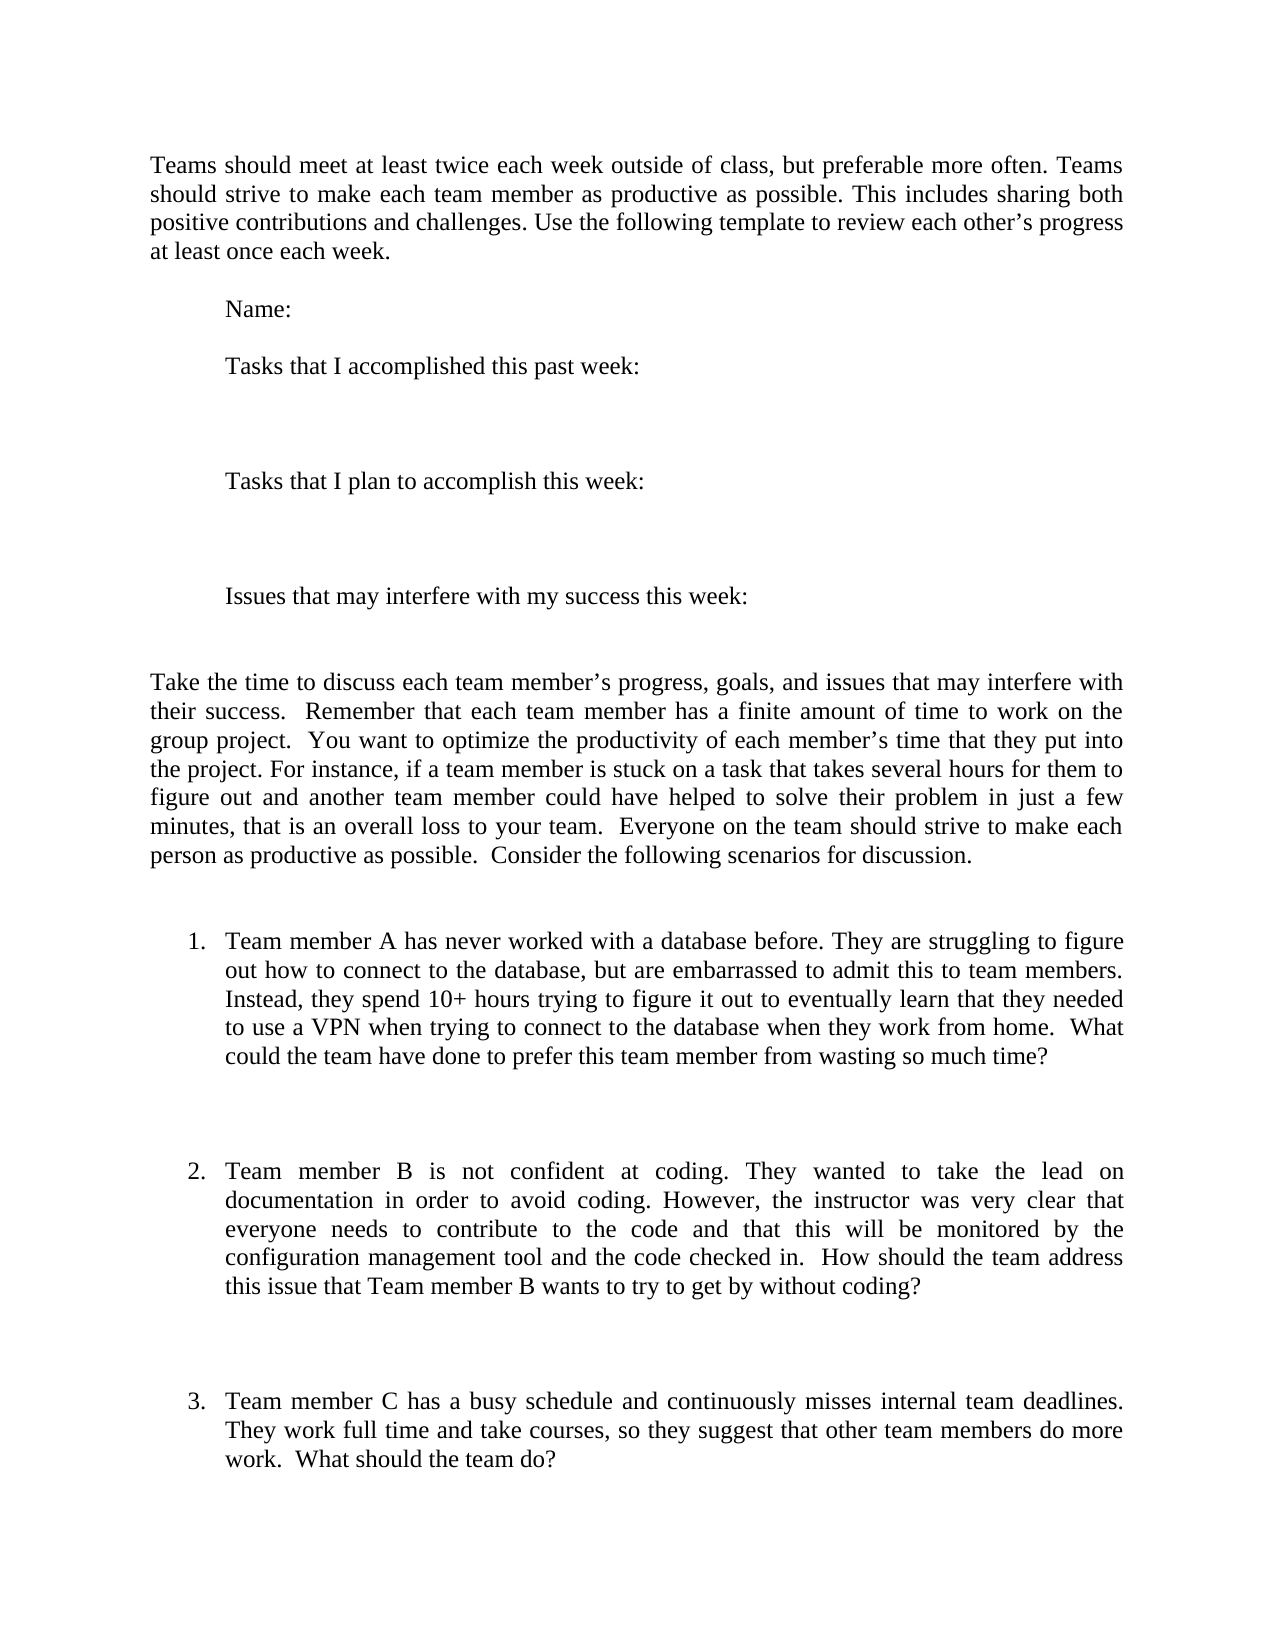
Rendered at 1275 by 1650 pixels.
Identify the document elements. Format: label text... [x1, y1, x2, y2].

text Tasks that I accomplished this past week: [225, 351, 1125, 380]
text Issues that may interfere with my success this week: [225, 581, 1125, 610]
list Team member A has never worked with a database before. They are struggling to figure out how to connect to the database, but are embarrassed to admit this to team members. Instead, they spend 10+ hours trying to figure it out to eventually learn that they needed to use a VPN when trying to connect to the database when they work from home. What could the team have done to prefer this team member from wasting so much time? [187, 926, 1125, 1070]
text Tasks that I plan to accomplish this week: [225, 466, 1125, 495]
list Team member B is not confident at coding. They wanted to take the lead on documentation in order to avoid coding. However, the instructor was very clear that everyone needs to contribute to the code and that this will be monitored by the configuration management tool and the code checked in. How should the team address this issue that Team member B wants to try to get by without coding? [187, 1156, 1125, 1300]
text Teams should meet at least twice each week outside of class, but preferable more often. Teams should strive to make each team member as productive as possible. This includes sharing both positive contributions and challenges. Use the following template to review each other’s progress at least once each week. [150, 150, 1125, 265]
list Team member C has a busy schedule and continuously misses internal team deadlines. They work full time and take courses, so they suggest that other team members do more work. What should the team do? [187, 1386, 1125, 1472]
text Name: [225, 294, 1125, 322]
text Take the time to discuss each team member’s progress, goals, and issues that may interfere with their success. Remember that each team member has a finite amount of time to work on the group project. You want to optimize the productivity of each member’s time that they put into the project. For instance, if a team member is stuck on a task that takes several hours for them to figure out and another team member could have helped to solve their problem in just a few minutes, that is an overall loss to your team. Everyone on the team should strive to make each person as productive as possible. Consider the following scenarios for discussion. [150, 667, 1125, 869]
